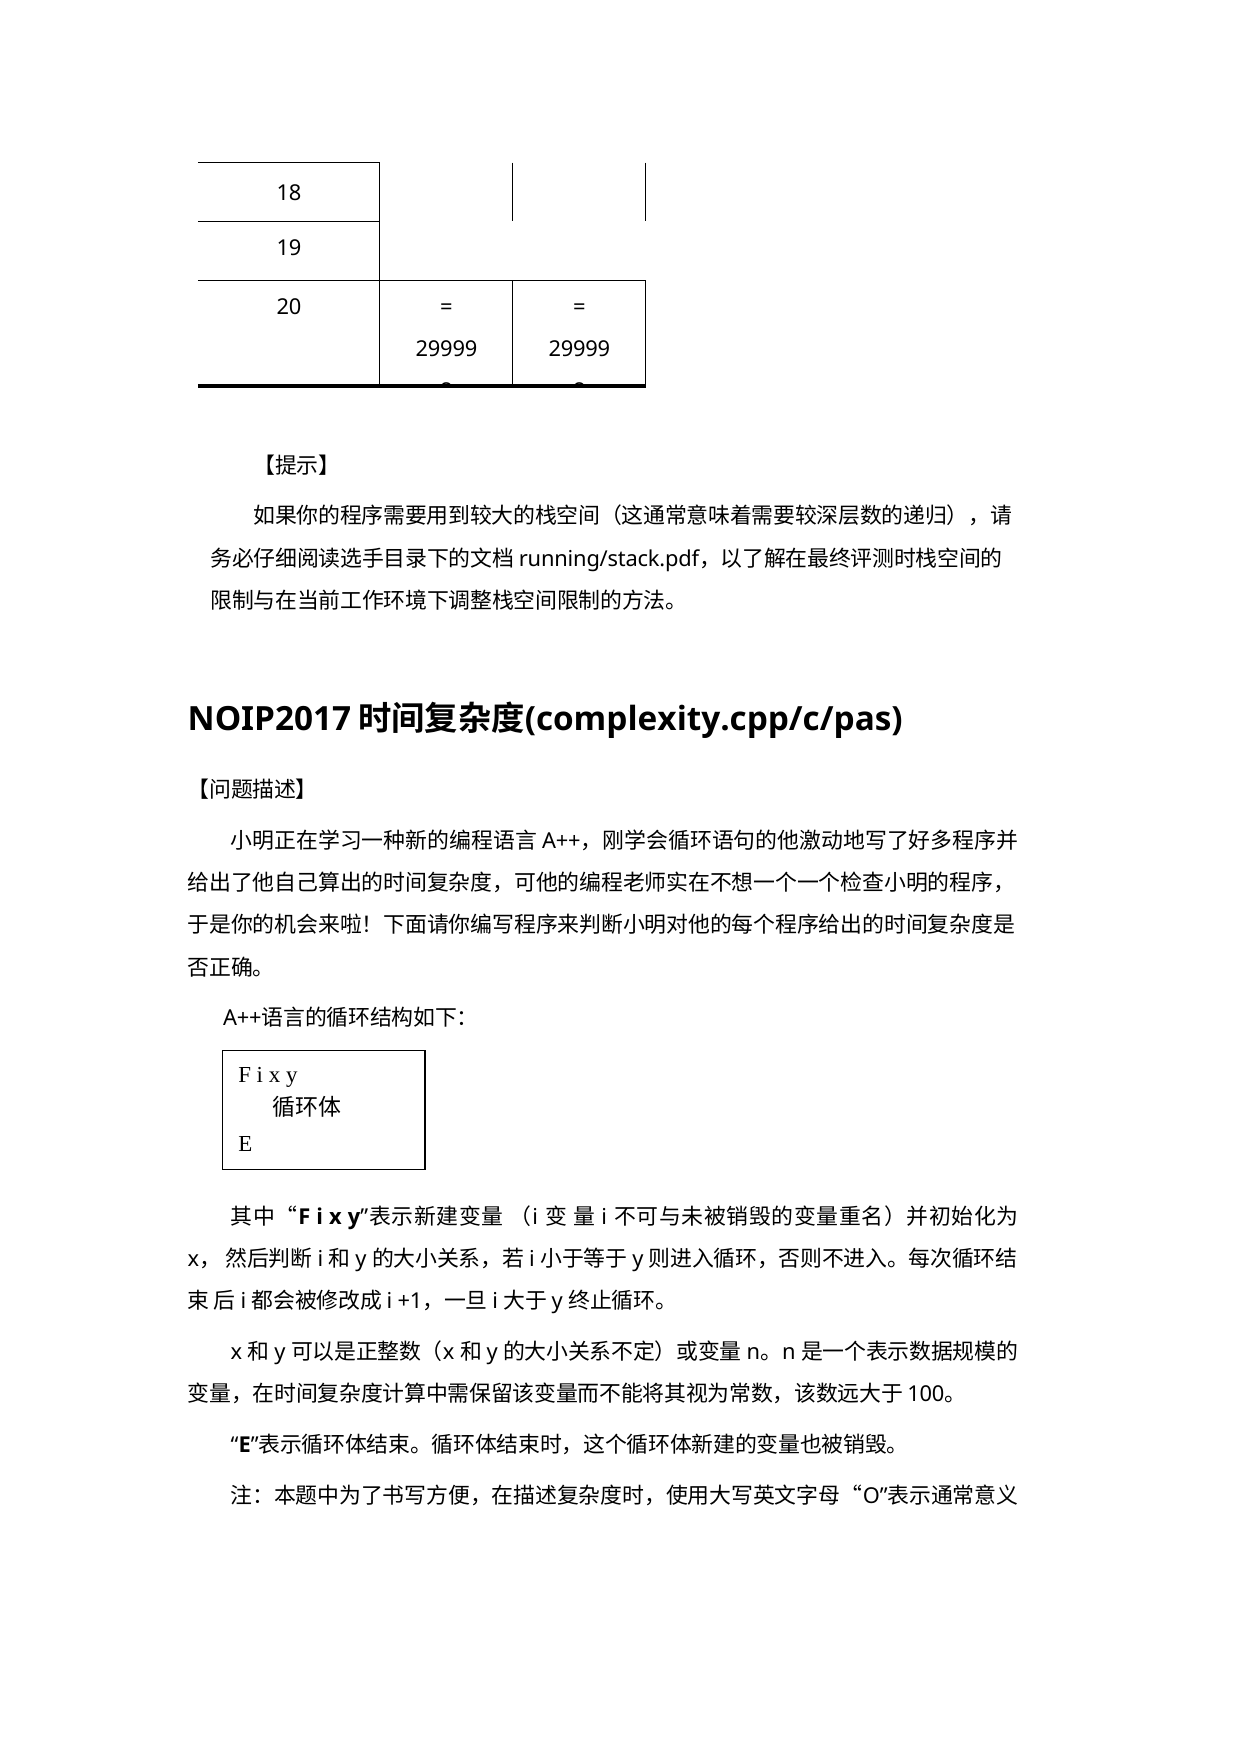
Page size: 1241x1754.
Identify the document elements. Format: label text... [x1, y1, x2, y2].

text x 和 y 可以是正整数（x 和 y 的大小关系不定）或变量 n。n 是一个表示数据规模的 变量，在时间复杂度计算中需保留该变量而不能将其视为常数，该数远大于100。 [187, 1334, 1018, 1408]
table_cell = 299998 [513, 281, 645, 384]
text 小明正在学习一种新的编程语言 A++，刚学会循环语句的他激动地写了好多程序并 给出了他自己算出的时间复杂度，可他的编程老师实在不想一个一个检查小明的程序，于是你的机会来啦！下面请你编写程序来判断小明对他的每个程序给出的时间复杂度是否正确。 [187, 823, 1018, 982]
text 【问题描述】 [187, 772, 1018, 804]
text 【提示】 [210, 447, 1018, 480]
table_cell 18 [198, 163, 379, 221]
text 如果你的程序需要用到较大的栈空间（这通常意味着需要较深层数的递归），请务必仔细阅读选手目录下的文档 running/stack.pdf，以了解在最终评测时栈空间的限制与在当前工作环境下调整栈空间限制的方法。 [210, 498, 1018, 615]
table_cell = 299998 [380, 281, 512, 384]
text 其中“F i x y”表示新建变量 （i 变 量 i 不可与未被销毁的变量重名）并初始化为 x， 然后判断 i 和 y 的大小关系，若 i 小于等于 y 则进入循环，否则不进入。每次循环结束 后 i 都会被修改成 i +1，一旦 i 大于 y 终止循环。 [187, 1198, 1018, 1315]
table_cell 20 [198, 281, 379, 384]
text NOIP2017时间复杂度(complexity.cpp/c/pas) [187, 683, 1018, 748]
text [187, 1478, 1018, 1510]
text “E”表示循环体结束。循环体结束时，这个循环体新建的变量也被销毁。 [187, 1427, 1018, 1459]
table_cell 19 [198, 222, 379, 280]
text A++语言的循环结构如下： [223, 1000, 1018, 1032]
